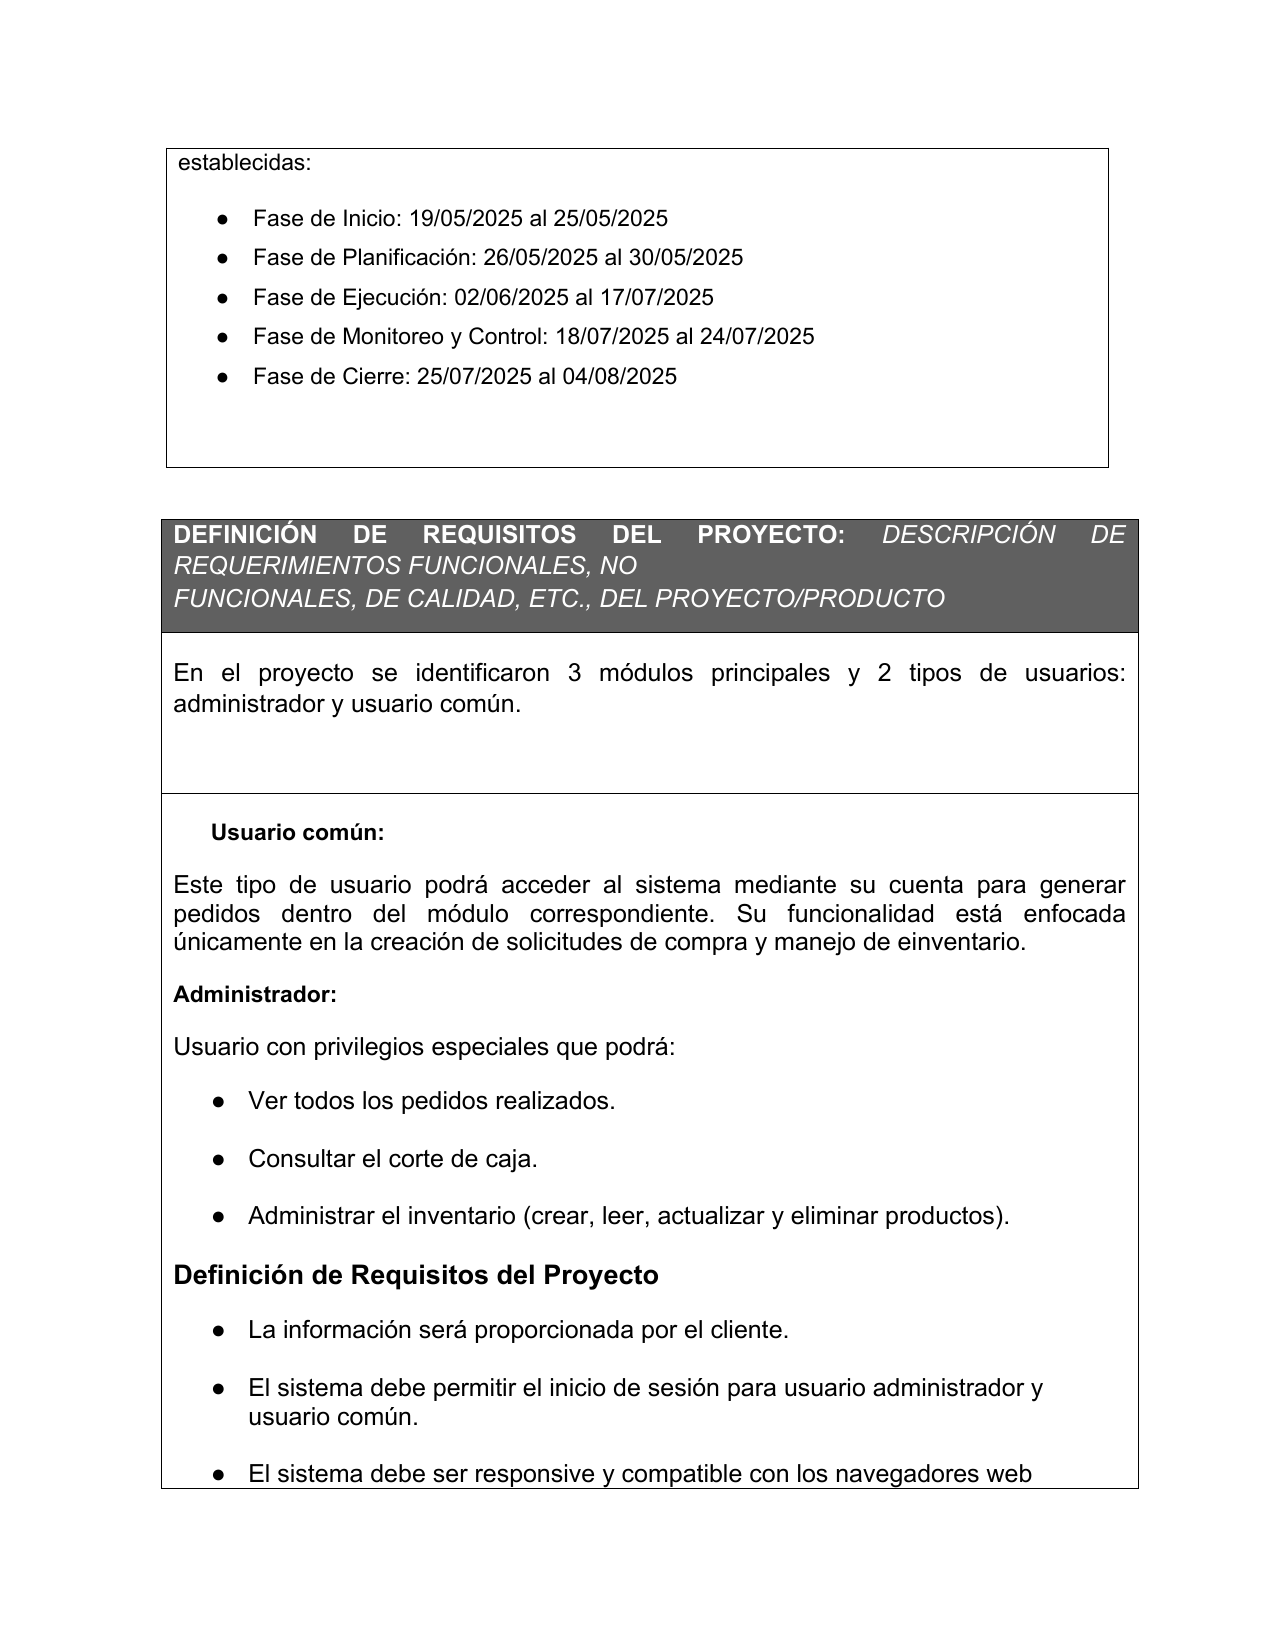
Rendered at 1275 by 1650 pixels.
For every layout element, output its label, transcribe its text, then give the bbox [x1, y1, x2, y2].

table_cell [162, 794, 1138, 1488]
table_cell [167, 149, 1108, 467]
table_header DEFINICIÓN DE REQUISITOS DEL PROYECTO: DESCRIPCIÓN DE REQUERIMIENTOS FUNCIONALES, NO FUNCIONALES, DE CALIDAD, ETC., DEL PROYECTO/PRODUCTO [162, 520, 1138, 632]
table_cell En el proyecto se identificaron 3 módulos principales y 2 tipos de usuarios: administrador y usuario común. [162, 633, 1138, 792]
